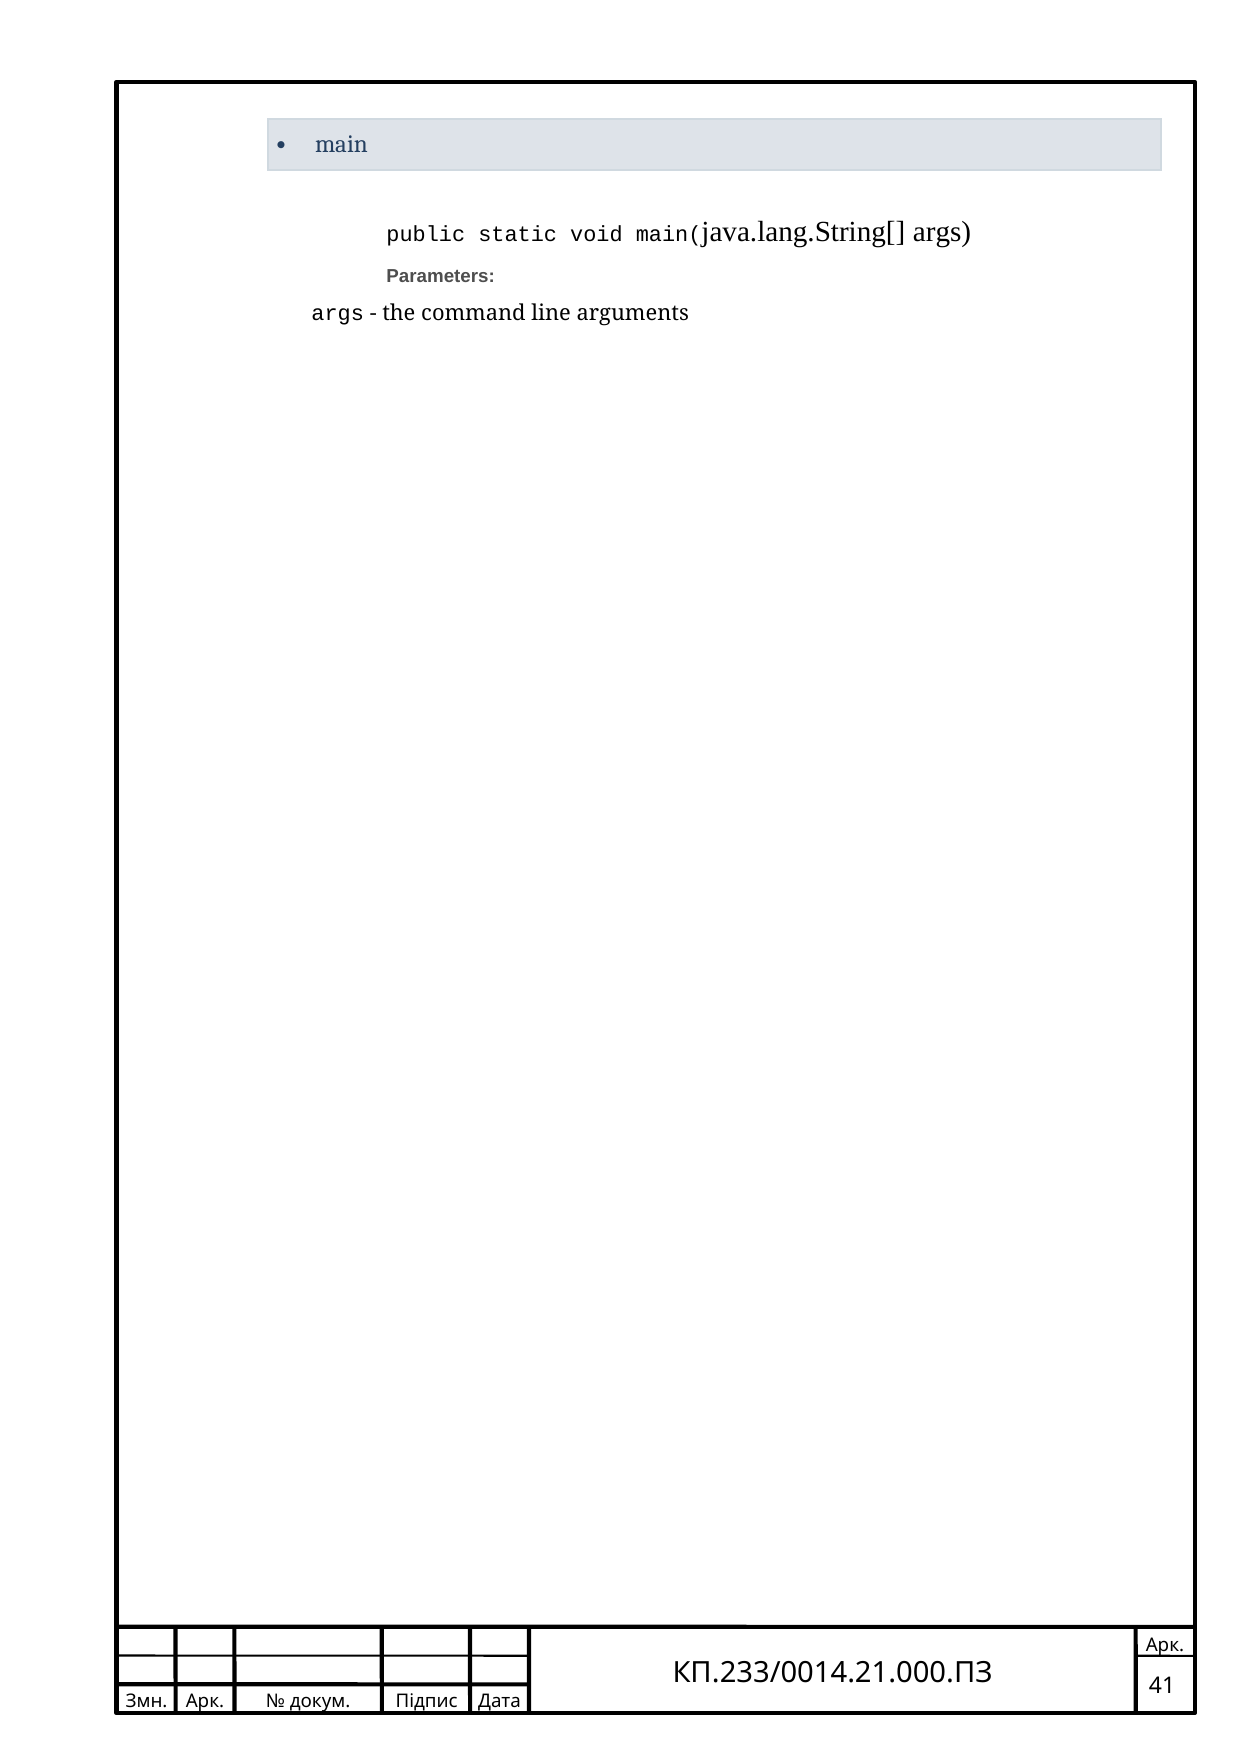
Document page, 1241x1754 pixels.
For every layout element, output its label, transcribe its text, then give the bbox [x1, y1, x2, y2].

text Parameters: [327, 265, 1152, 287]
subtitle main [269, 120, 1160, 169]
text public static void main​(java.lang.String[] args) [327, 214, 1152, 248]
text args - the command line arguments [252, 297, 1152, 327]
